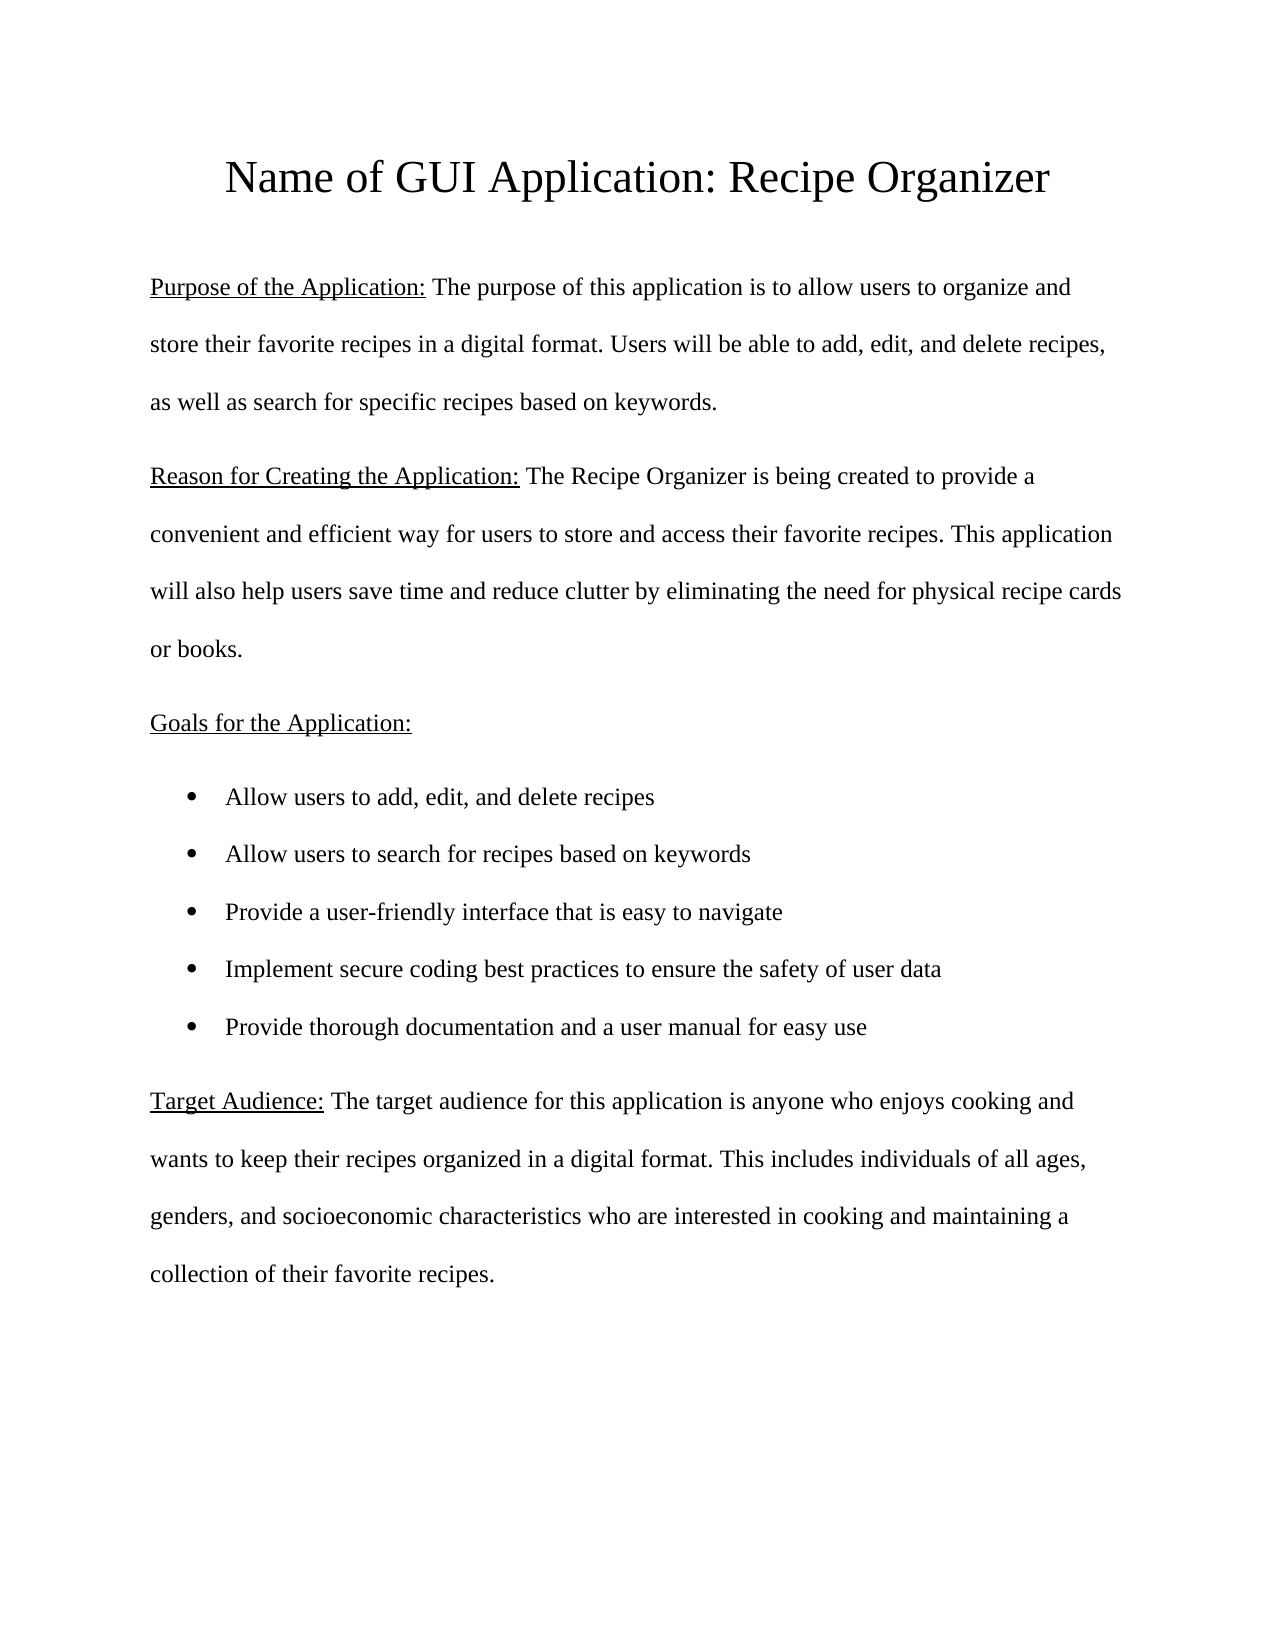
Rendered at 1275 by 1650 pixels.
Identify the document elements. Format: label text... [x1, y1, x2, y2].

list Allow users to search for recipes based on keywords [187, 839, 1125, 868]
list Provide a user-friendly interface that is easy to navigate [187, 897, 1125, 926]
text Purpose of the Application: The purpose of this application is to allow users to organize and store their favorite recipes in a digital format. Users will be able to add, edit, and delete recipes, as well as search for specific recipes based on keywords. [150, 272, 1125, 416]
list Allow users to add, edit, and delete recipes [187, 782, 1125, 811]
list Provide thorough documentation and a user manual for easy use [187, 1012, 1125, 1041]
text Name of GUI Application: Recipe Organizer [150, 150, 1125, 203]
list Implement secure coding best practices to ensure the safety of user data [187, 954, 1125, 983]
text Target Audience: The target audience for this application is anyone who enjoys cooking and wants to keep their recipes organized in a digital format. This includes individuals of all ages, genders, and socioeconomic characteristics who are interested in cooking and maintaining a collection of their favorite recipes. [150, 1086, 1125, 1287]
text Reason for Creating the Application: The Recipe Organizer is being created to provide a convenient and efficient way for users to store and access their favorite recipes. This application will also help users save time and reduce clutter by eliminating the need for physical recipe cards or books. [150, 461, 1125, 662]
text Goals for the Application: [150, 708, 1125, 737]
